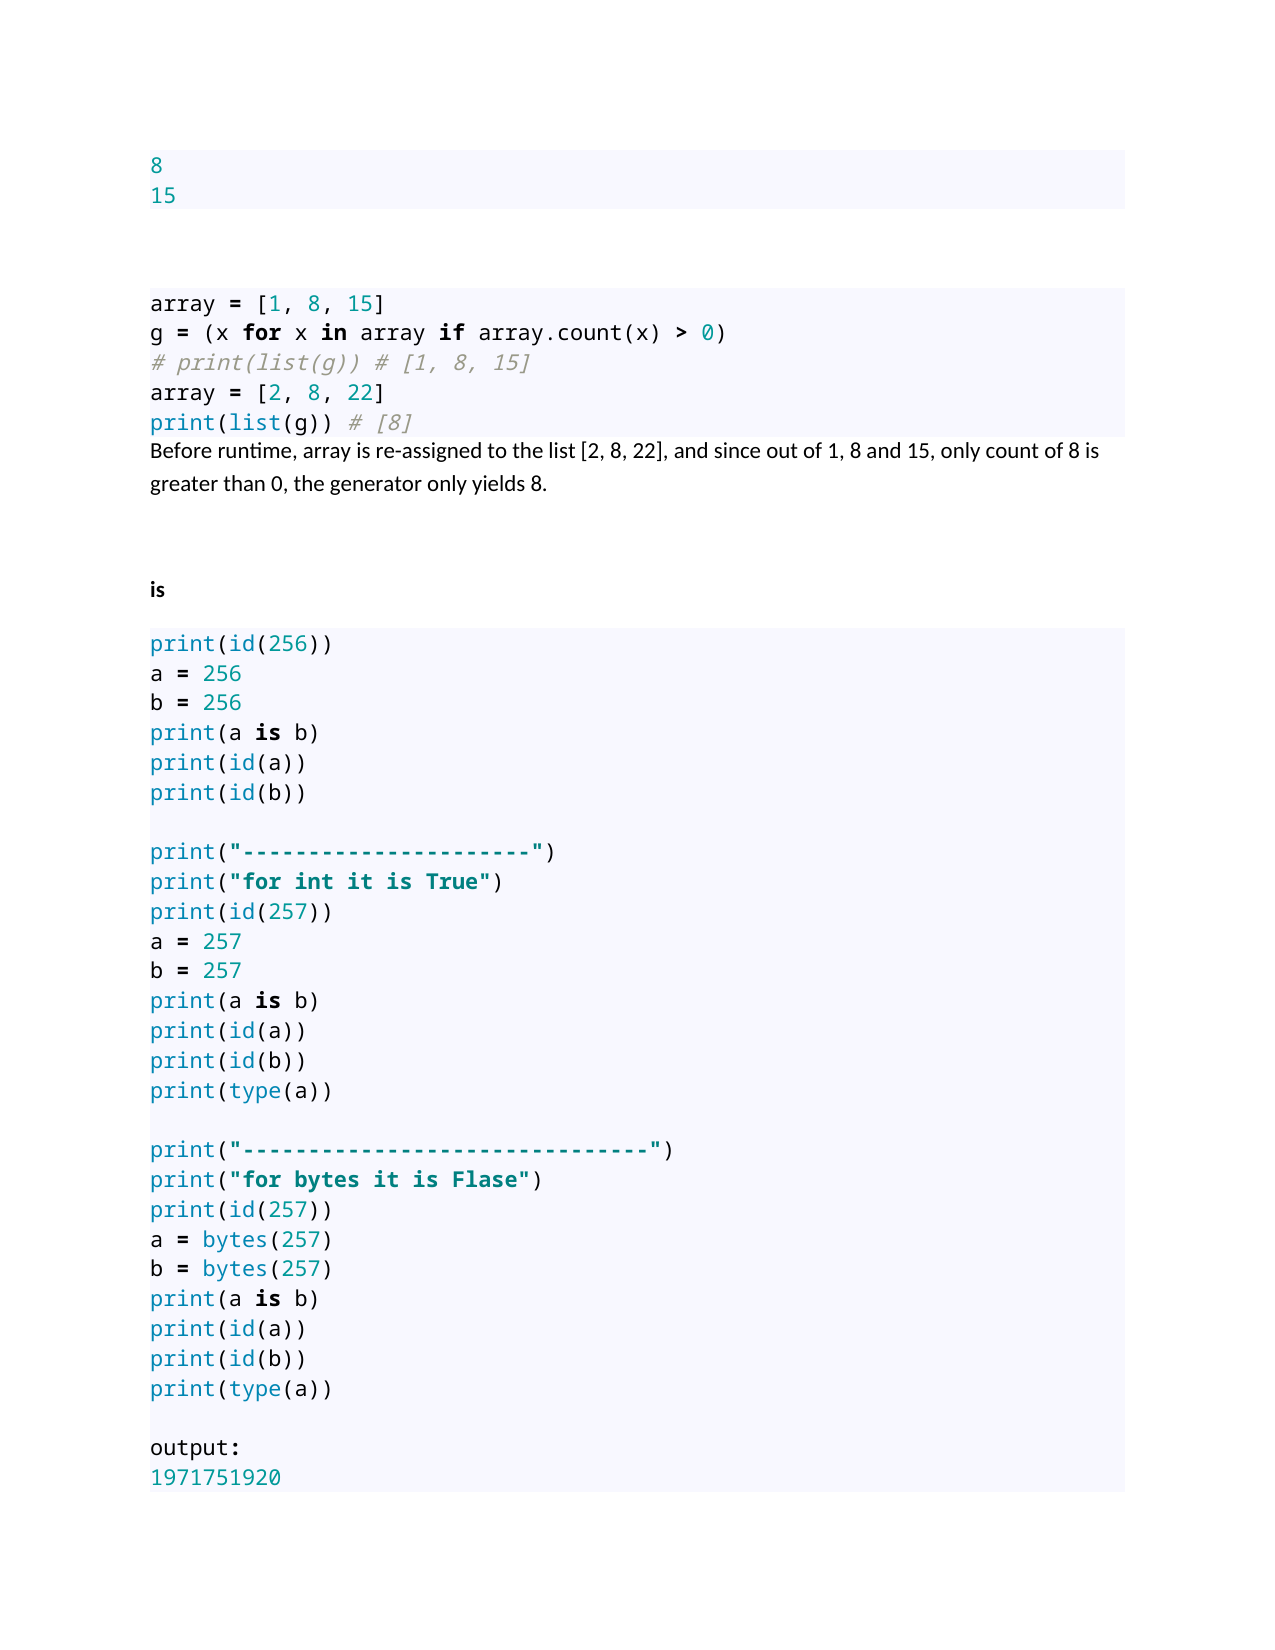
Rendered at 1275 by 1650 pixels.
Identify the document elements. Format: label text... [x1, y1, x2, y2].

text is [150, 575, 1125, 603]
text Before runtime, array is re-assigned to the list [2, 8, 22], and since out of 1, 8 and 15, only count of 8 is greater than 0, the generator only yields 8. [150, 437, 1125, 497]
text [150, 150, 1125, 209]
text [150, 628, 1125, 1492]
text array = [1, 8, 15] g = (x for x in array if array.count(x) > 0) # print(list(g)) # [1, 8, 15] array = [2, 8, 22] print(list(g)) # [8] [150, 288, 1125, 437]
